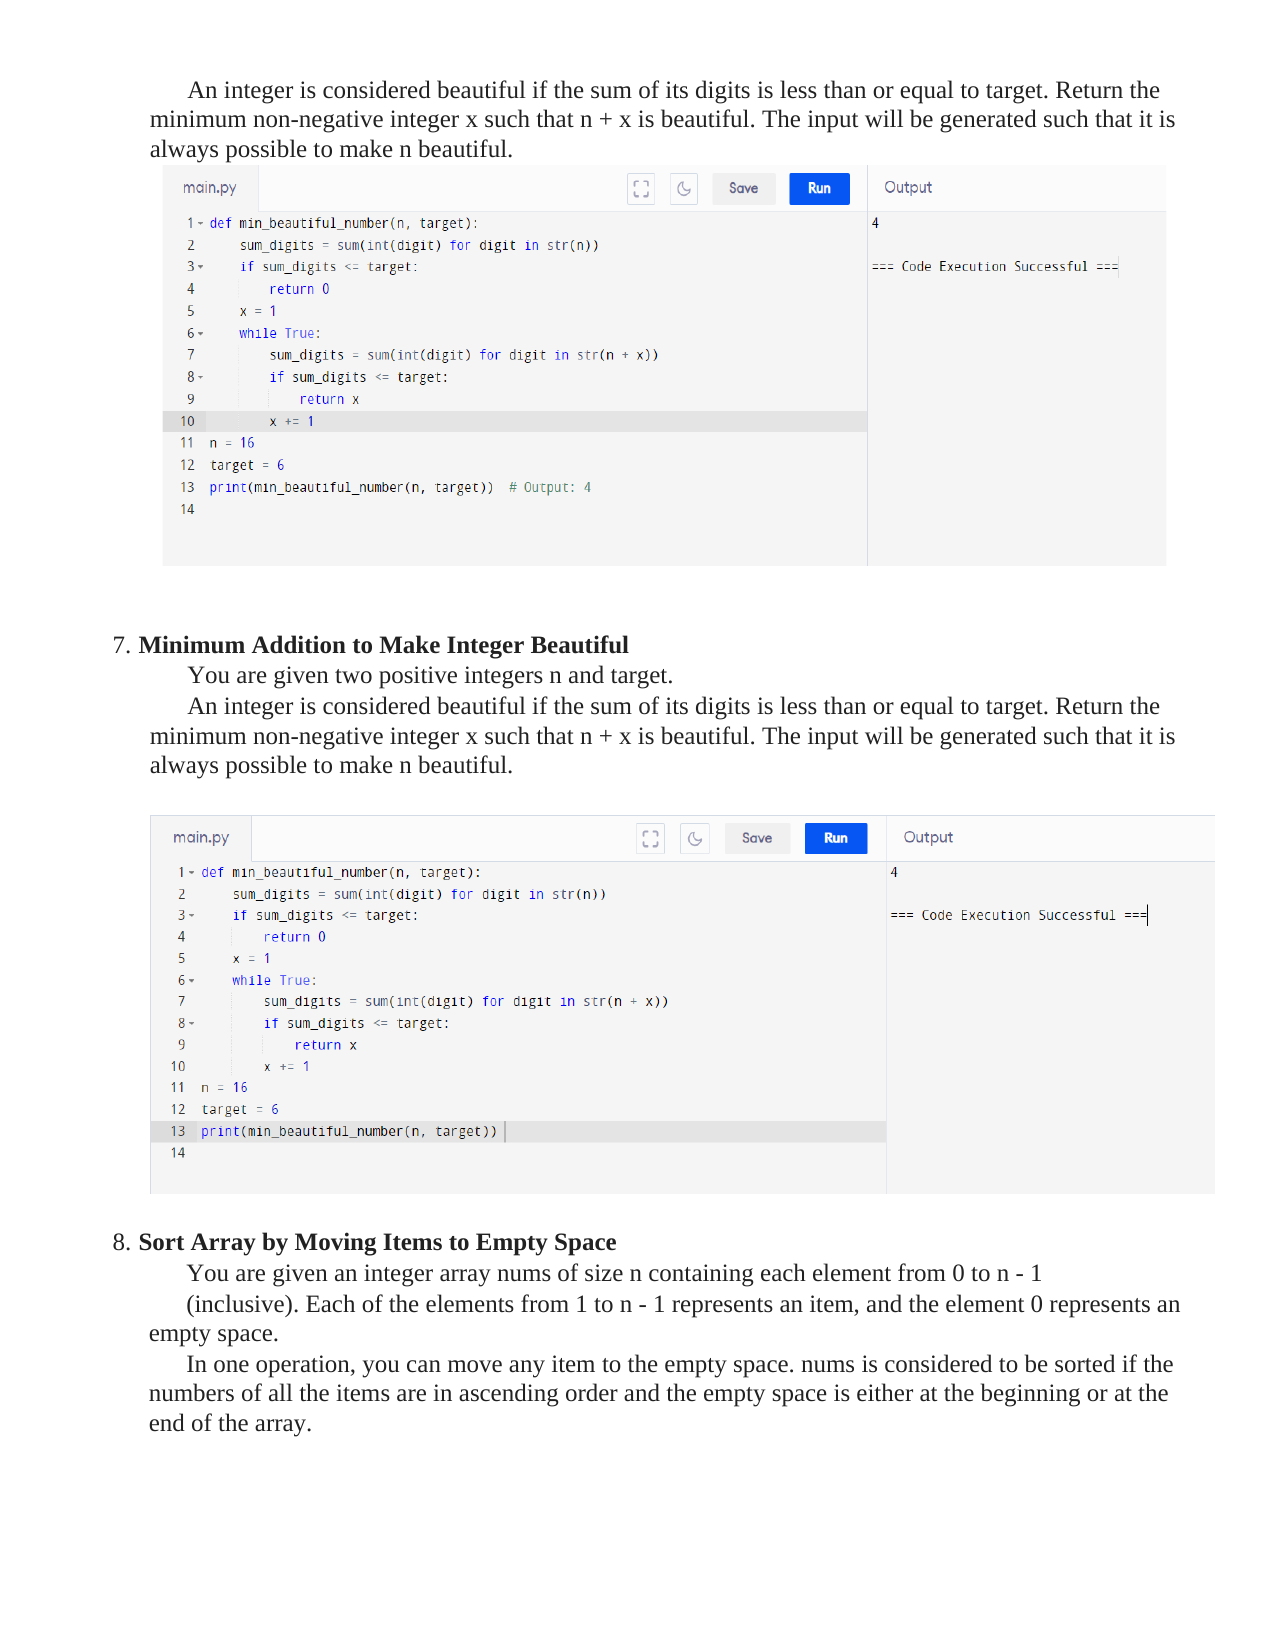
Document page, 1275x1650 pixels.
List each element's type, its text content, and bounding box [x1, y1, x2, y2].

text (inclusive). Each of the elements from 1 to n - 1 represents an item, and the element 0 represents an empty space. [148, 1289, 1200, 1347]
text You are given two positive integers n and target. [149, 661, 1200, 689]
text You are given an integer array nums of size n containing each element from 0 to n - 1 [148, 1258, 1200, 1287]
text An integer is considered beautiful if the sum of its digits is less than or equal to target. Return the minimum non-negative integer x such that n + x is beautiful. The input will be generated such that it is always possible to make n beautiful. [149, 75, 1200, 163]
text 8. Sort Array by Moving Items to Empty Space [112, 1227, 1200, 1256]
picture [162, 165, 1167, 566]
text An integer is considered beautiful if the sum of its digits is less than or equal to target. Return the minimum non-negative integer x such that n + x is beautiful. The input will be generated such that it is always possible to make n beautiful. [149, 691, 1200, 779]
text 7. Minimum Addition to Make Integer Beautiful [112, 630, 1200, 658]
picture [150, 812, 1215, 1194]
text In one operation, you can move any item to the empty space. nums is considered to be sorted if the numbers of all the items are in ascending order and the empty space is either at the beginning or at the end of the array. [148, 1349, 1200, 1437]
